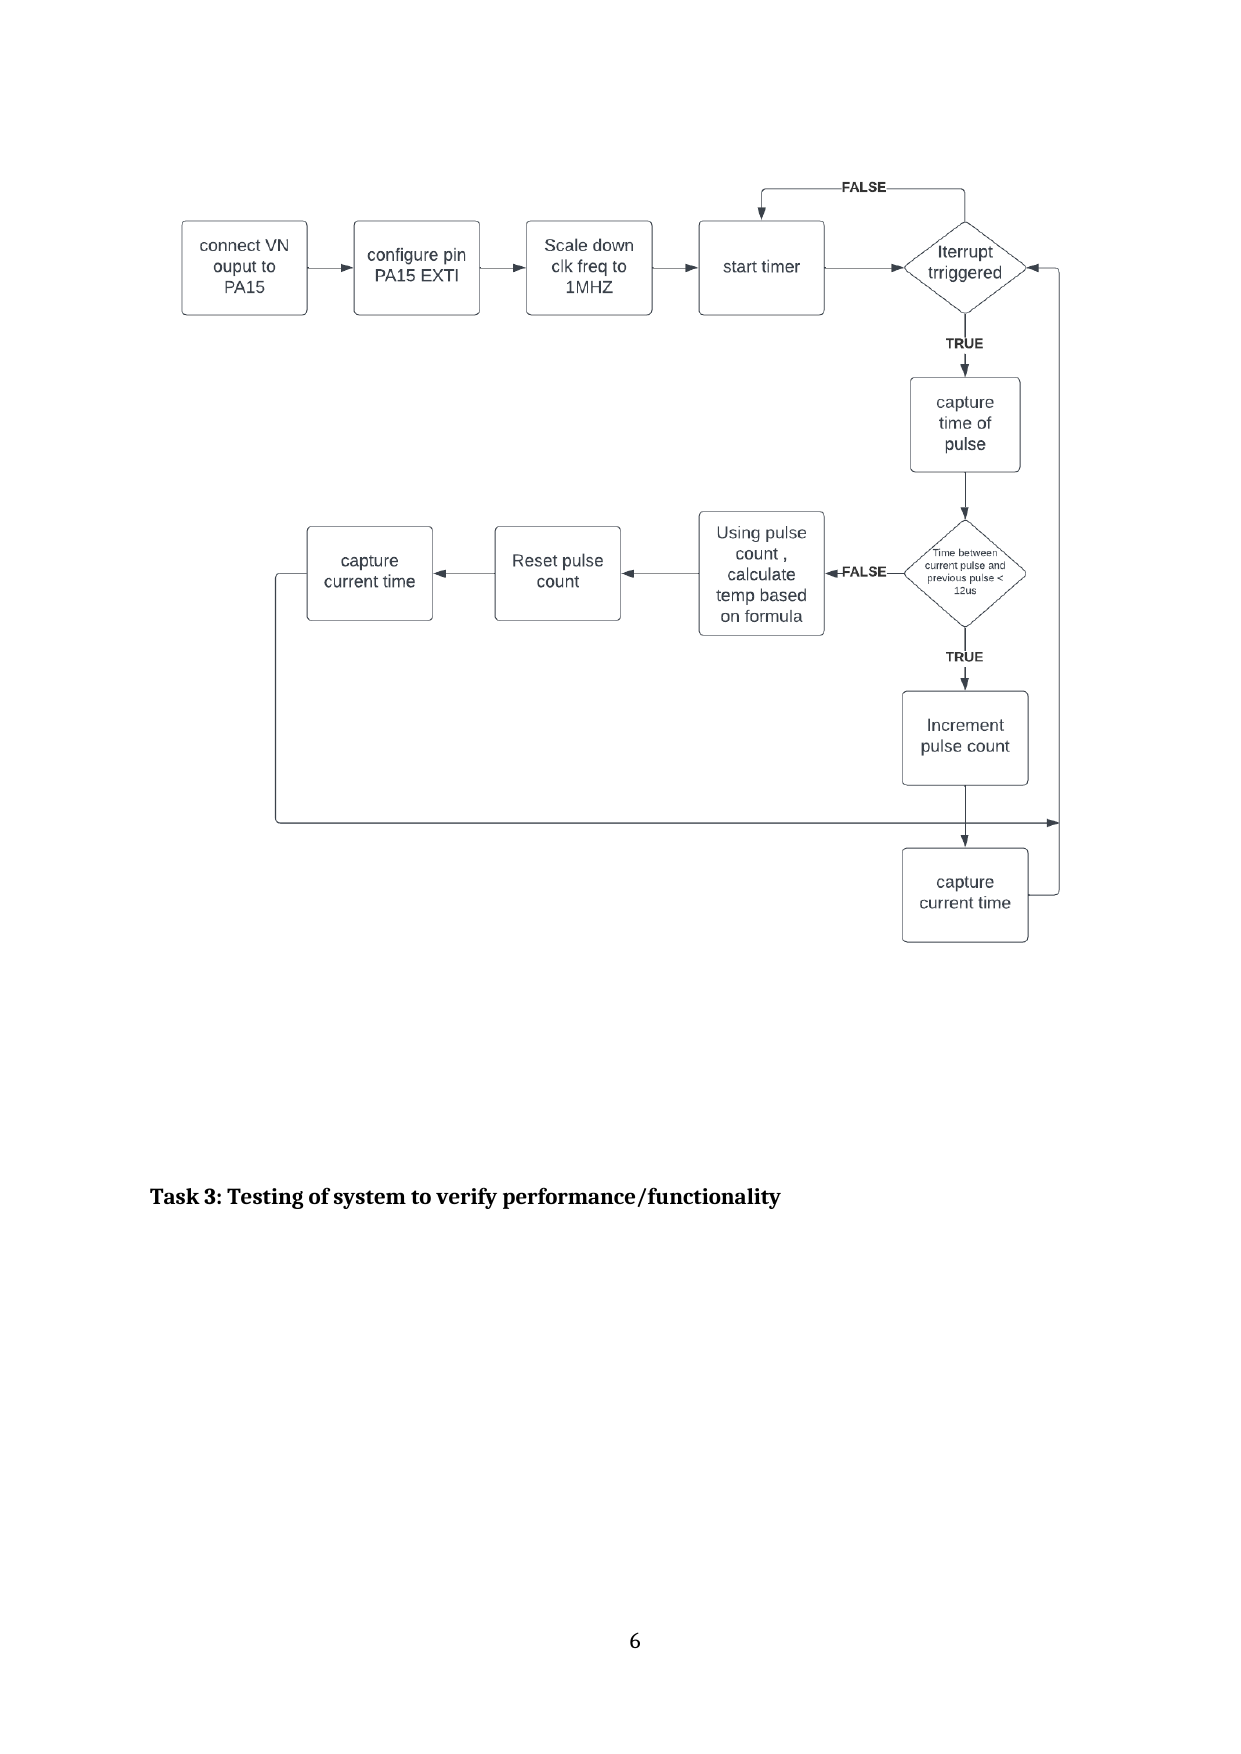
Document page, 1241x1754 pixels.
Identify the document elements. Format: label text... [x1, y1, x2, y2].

text Task 3: Testing of system to verify performance/functionality [150, 1184, 1090, 1210]
picture [150, 150, 1091, 973]
